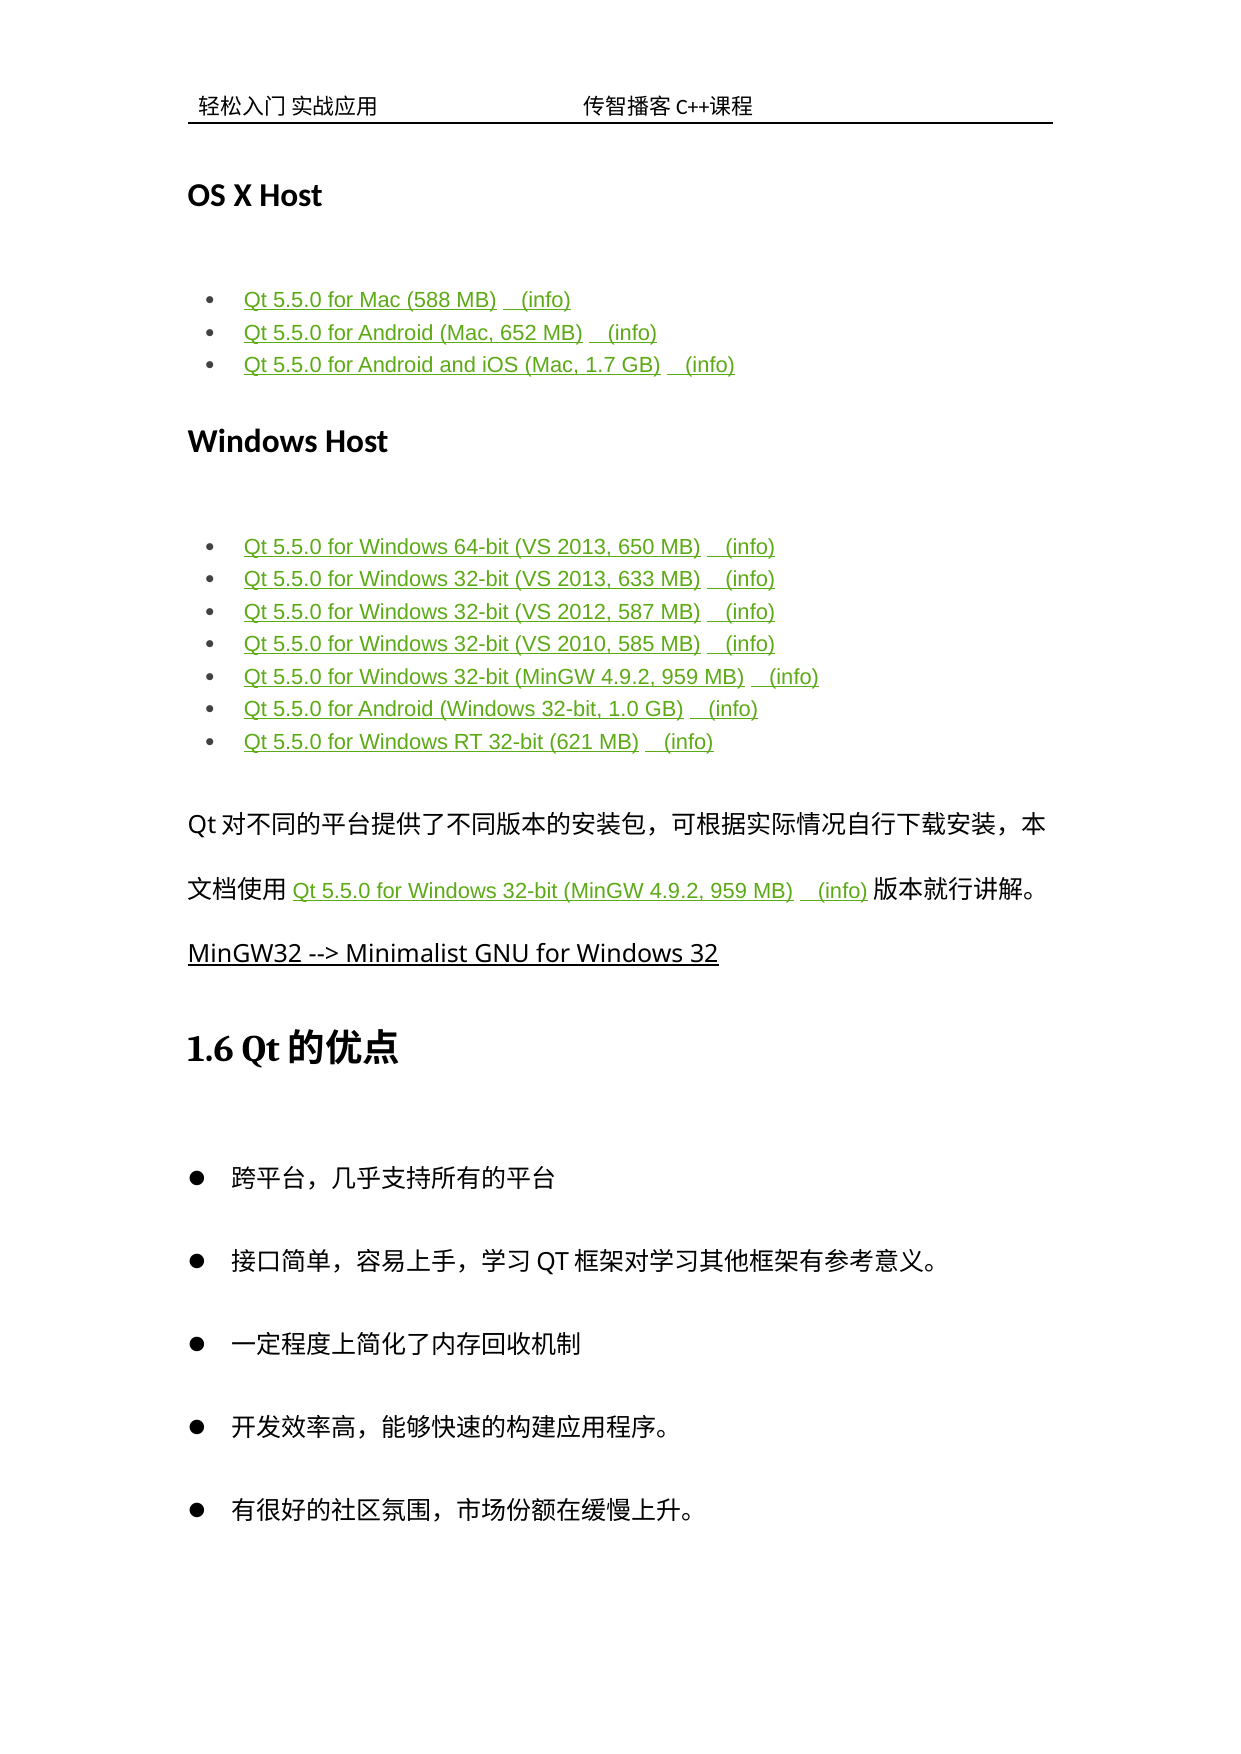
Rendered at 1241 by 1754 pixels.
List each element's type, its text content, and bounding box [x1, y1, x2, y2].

list Qt 5.5.0 for Android and iOS (Mac, 1.7 GB) (info) [206, 349, 1053, 381]
list Qt 5.5.0 for Windows 32-bit (VS 2013, 633 MB) (info) [206, 563, 1053, 595]
list Qt 5.5.0 for Windows RT 32-bit (621 MB) (info) [206, 725, 1053, 758]
list Qt 5.5.0 for Mac (588 MB) (info) [206, 284, 1053, 316]
subtitle Windows Host [187, 408, 1053, 473]
list 跨平台，几乎支持所有的平台 [187, 1144, 1053, 1209]
list Qt 5.5.0 for Android (Windows 32-bit, 1.0 GB) (info) [206, 693, 1053, 725]
list Qt 5.5.0 for Windows 32-bit (VS 2010, 585 MB) (info) [206, 628, 1053, 660]
subtitle OS X Host [187, 162, 1053, 227]
text Qt对不同的平台提供了不同版本的安装包，可根据实际情况自行下载安装，本文档使用Qt 5.5.0 for Windows 32-bit (MinGW 4.9.2, 959 MB) (info) 版本就行讲解。 [187, 790, 1053, 920]
subtitle 1.6 Qt的优点 [187, 1012, 1053, 1077]
list 有很好的社区氛围，市场份额在缓慢上升。 [187, 1476, 1053, 1541]
text MinGW32 --> Minimalist GNU for Windows 32 [187, 920, 1053, 985]
list Qt 5.5.0 for Windows 32-bit (MinGW 4.9.2, 959 MB) (info) [206, 660, 1053, 693]
list Qt 5.5.0 for Android (Mac, 652 MB) (info) [206, 316, 1053, 349]
list Qt 5.5.0 for Windows 64-bit (VS 2013, 650 MB) (info) [206, 530, 1053, 563]
list 一定程度上简化了内存回收机制 [187, 1310, 1053, 1375]
list 开发效率高，能够快速的构建应用程序。 [187, 1393, 1053, 1458]
list 接口简单，容易上手，学习QT框架对学习其他框架有参考意义。 [187, 1227, 1053, 1292]
list Qt 5.5.0 for Windows 32-bit (VS 2012, 587 MB) (info) [206, 595, 1053, 628]
